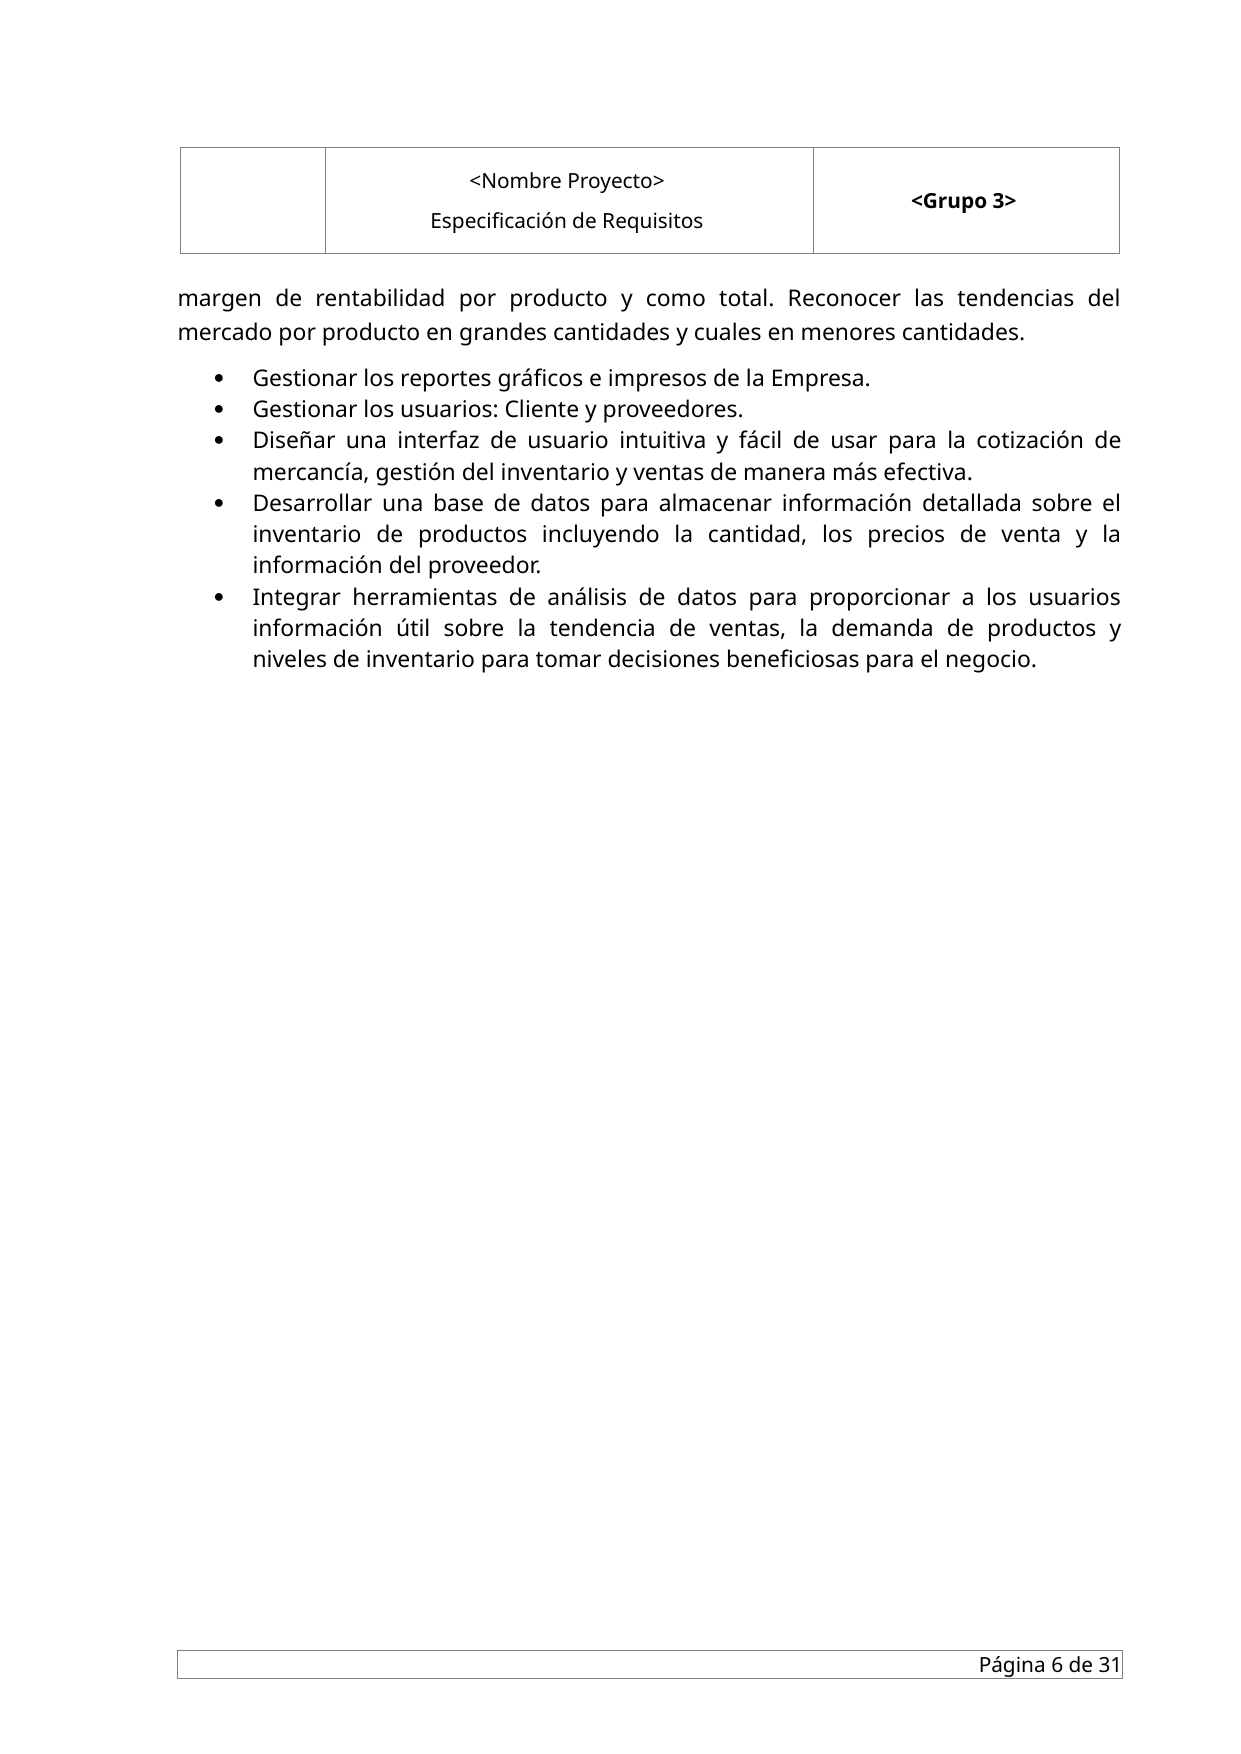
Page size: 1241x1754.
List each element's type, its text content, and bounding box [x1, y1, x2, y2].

list Gestionar los reportes gráficos e impresos de la Empresa. [215, 362, 1122, 393]
list Integrar herramientas de análisis de datos para proporcionar a los usuarios información útil sobre la tendencia de ventas, la demanda de productos y niveles de inventario para tomar decisiones beneficiosas para el negocio. [215, 581, 1122, 674]
list Diseñar una interfaz de usuario intuitiva y fácil de usar para la cotización de mercancía, gestión del inventario y ventas de manera más efectiva. [215, 424, 1122, 487]
list Desarrollar una base de datos para almacenar información detallada sobre el inventario de productos incluyendo la cantidad, los precios de venta y la información del proveedor. [215, 487, 1122, 581]
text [177, 282, 1122, 347]
list Gestionar los usuarios: Cliente y proveedores. [215, 393, 1122, 424]
